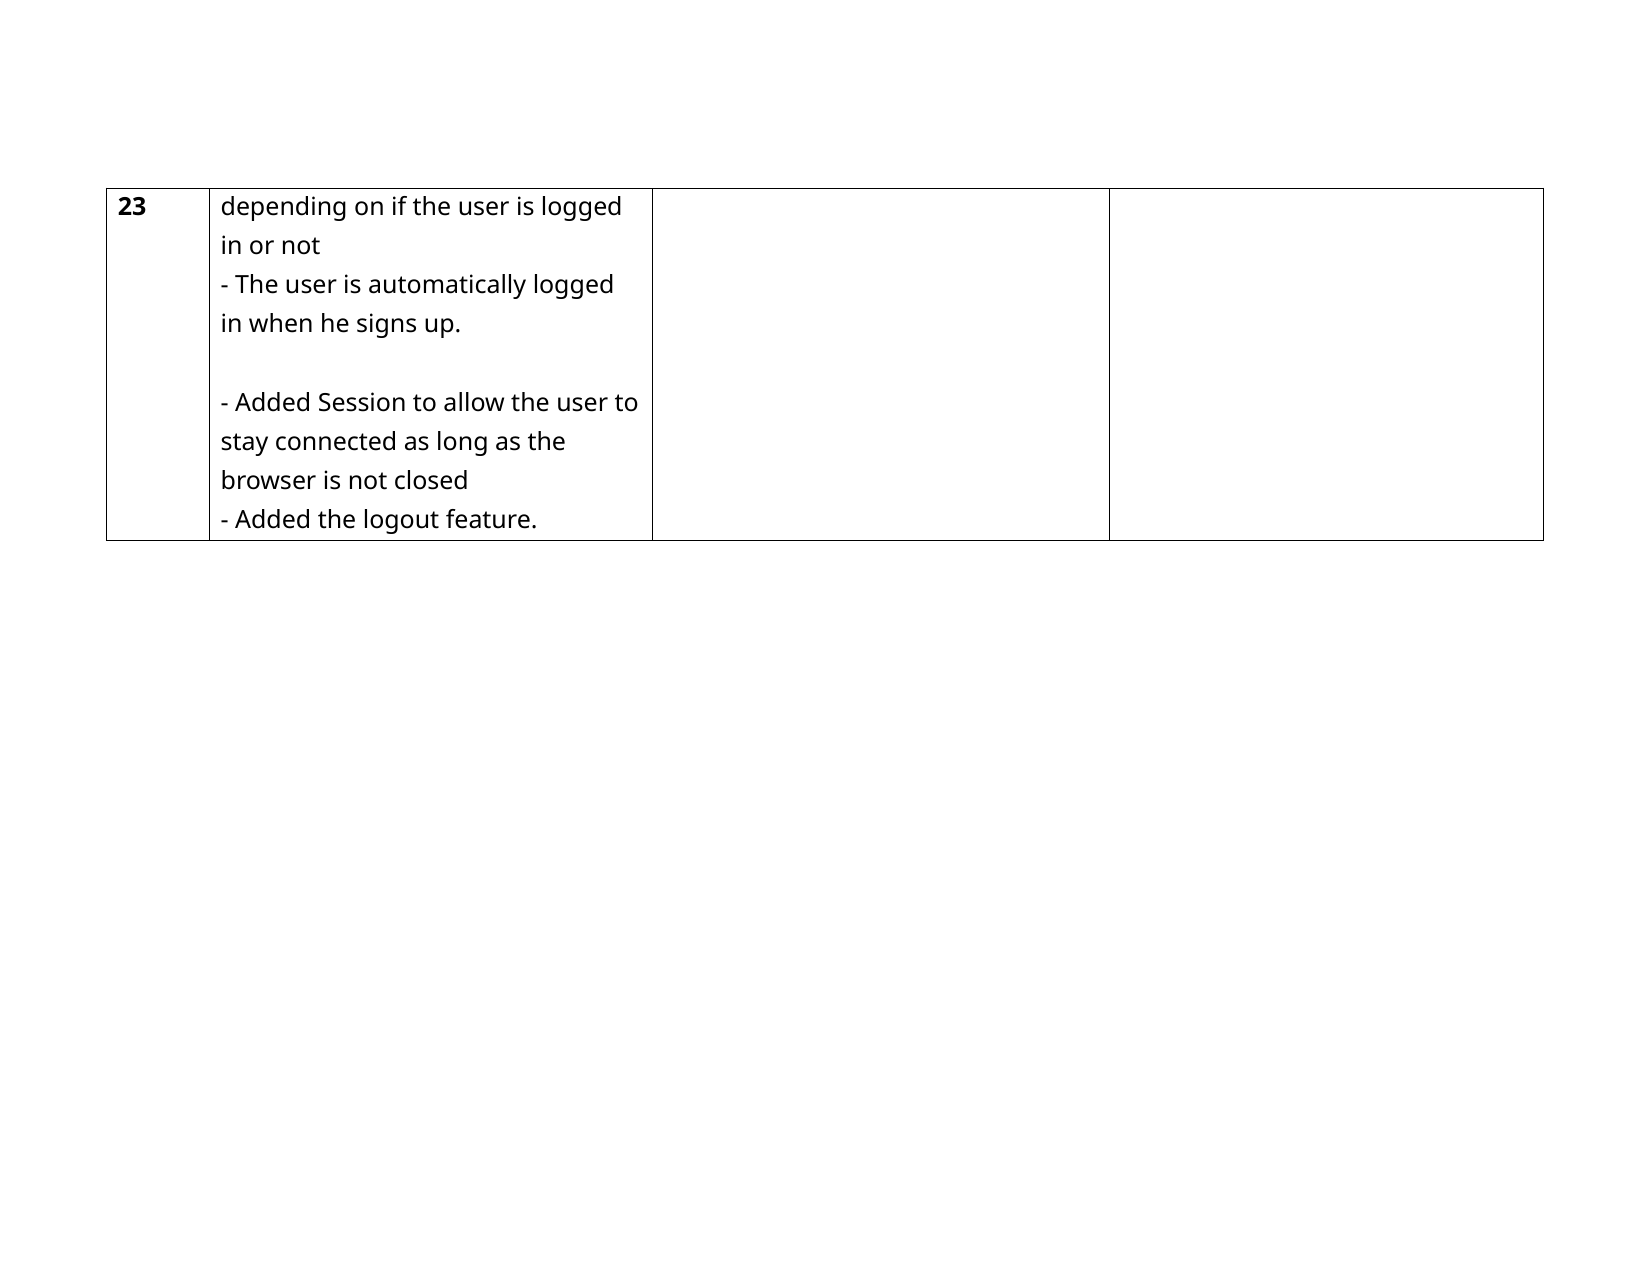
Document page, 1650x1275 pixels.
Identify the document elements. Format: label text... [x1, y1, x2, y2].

table_cell [1110, 189, 1543, 540]
table_cell July 23 [107, 189, 209, 540]
table_cell [653, 189, 1109, 540]
